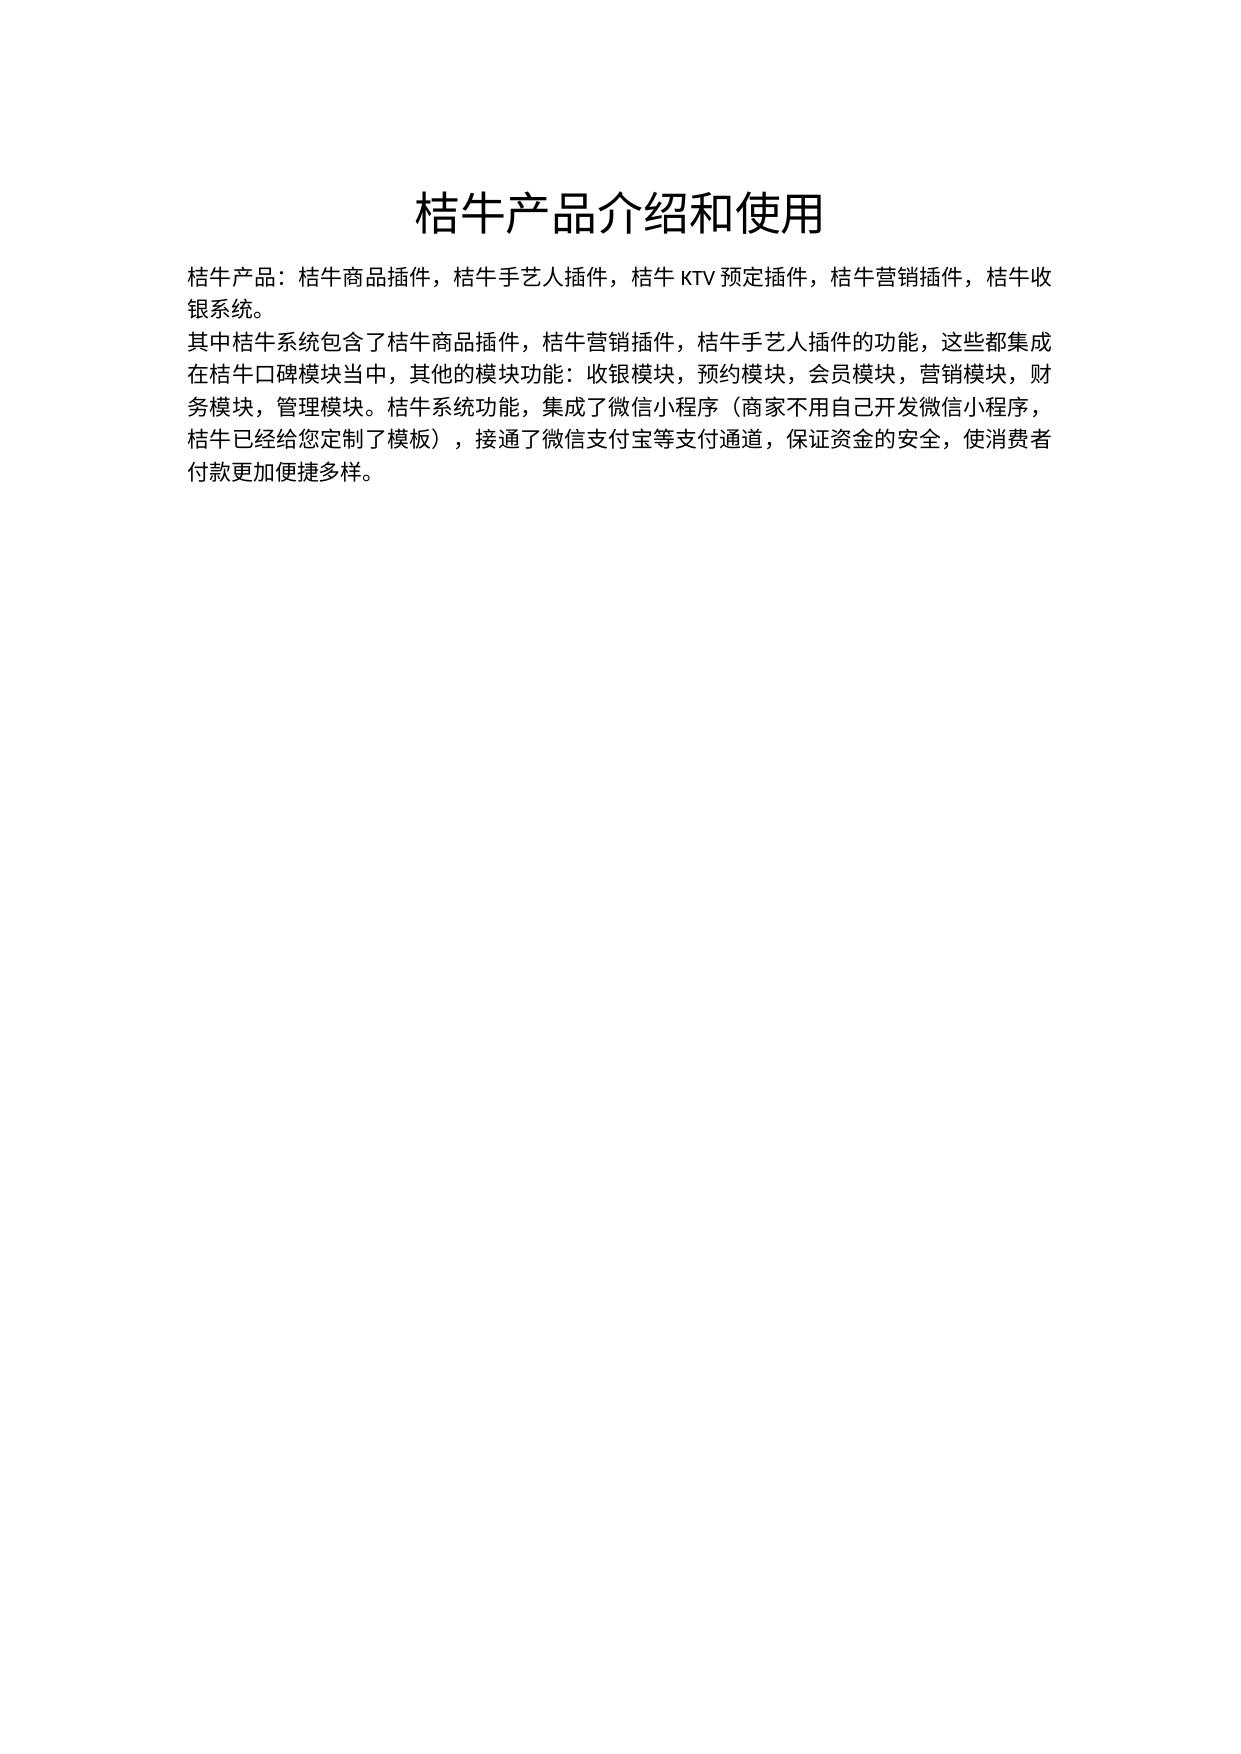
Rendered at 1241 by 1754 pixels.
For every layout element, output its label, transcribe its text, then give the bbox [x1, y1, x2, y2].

text 其中桔牛系统包含了桔牛商品插件，桔牛营销插件，桔牛手艺人插件的功能，这些都集成在桔牛口碑模块当中，其他的模块功能：收银模块，预约模块，会员模块，营销模块，财务模块，管理模块。桔牛系统功能，集成了微信小程序（商家不用自己开发微信小程序，桔牛已经给您定制了模板），接通了微信支付宝等支付通道，保证资金的安全，使消费者付款更加便捷多样。 [187, 324, 1053, 487]
text 桔牛产品：桔牛商品插件，桔牛手艺人插件，桔牛KTV预定插件，桔牛营销插件，桔牛收银系统。 [187, 259, 1053, 324]
text 桔牛产品介绍和使用 [187, 162, 1053, 259]
